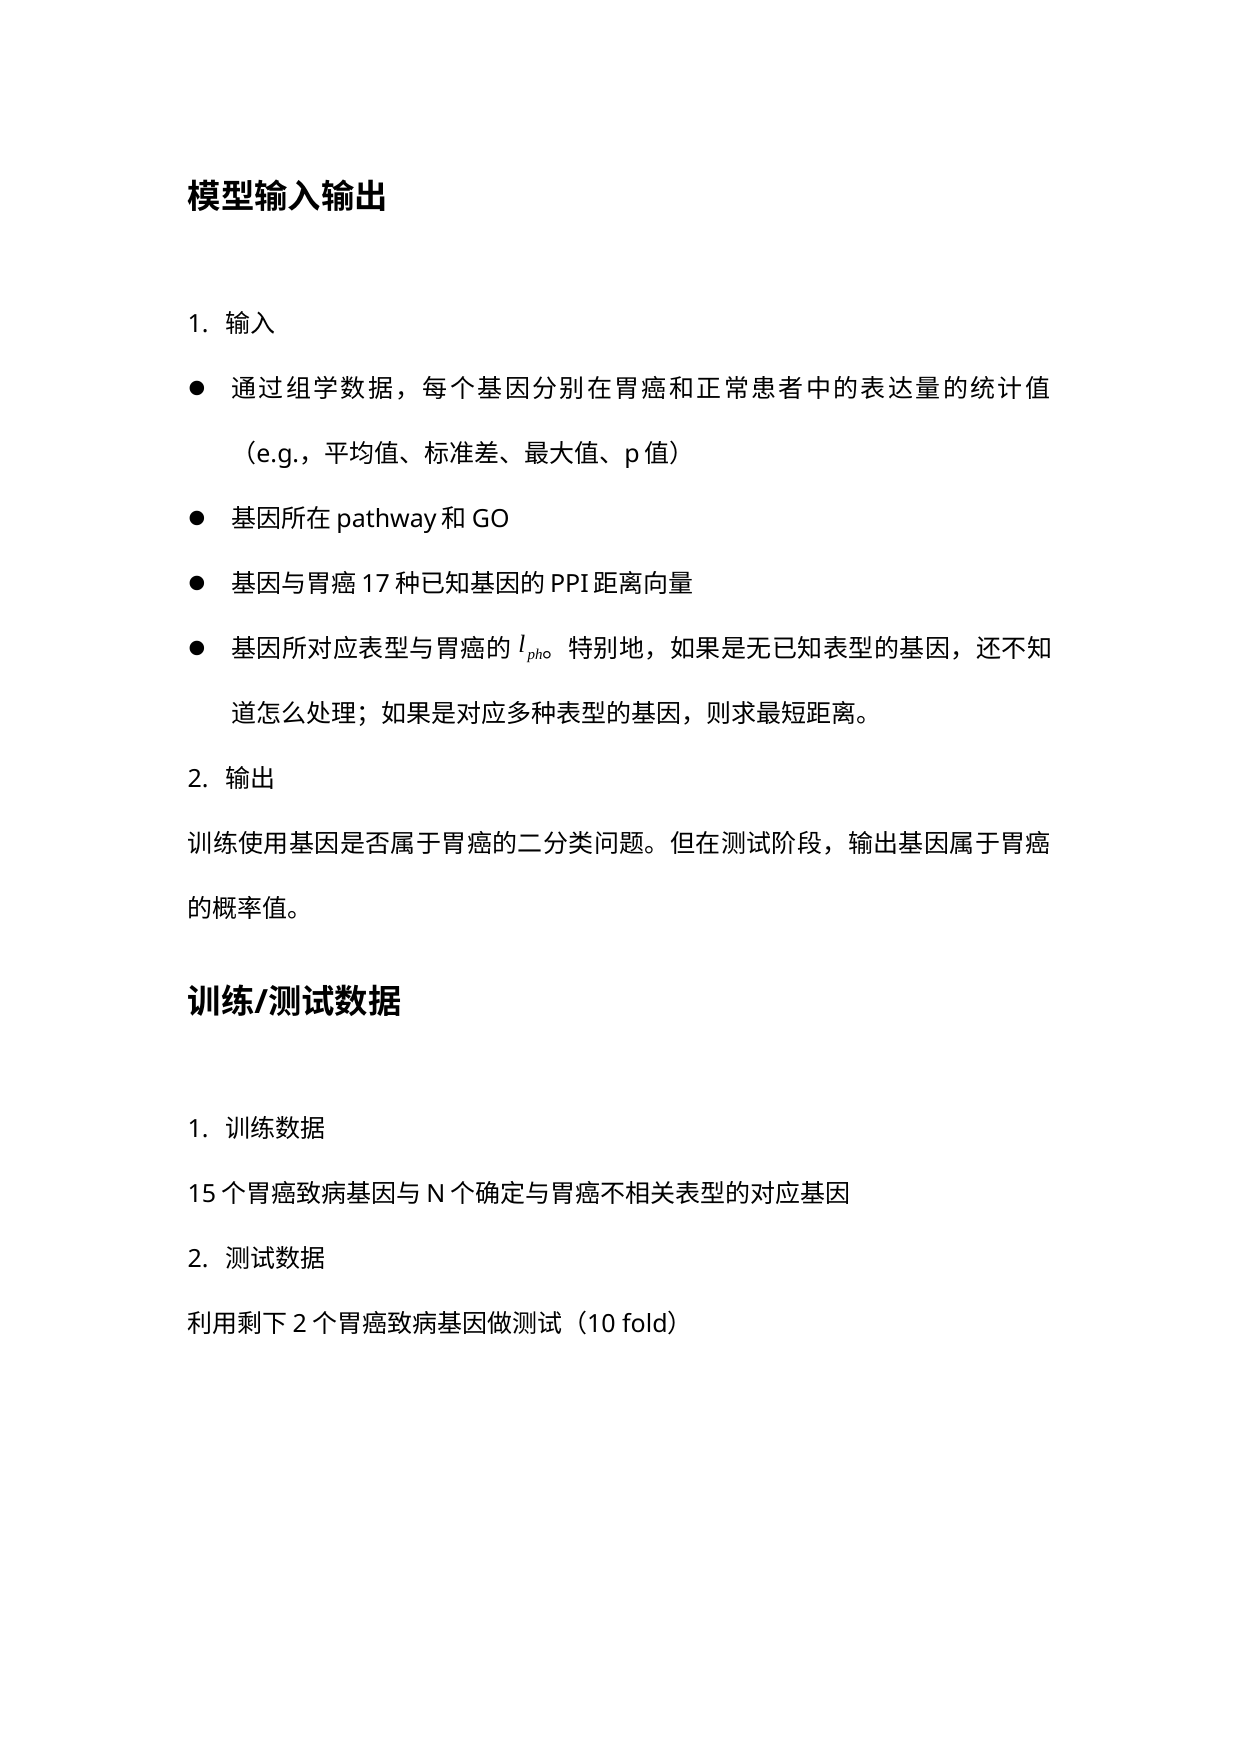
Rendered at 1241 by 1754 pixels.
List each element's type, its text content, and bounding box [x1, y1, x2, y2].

subtitle 模型输入输出 [187, 162, 1053, 227]
list 输入 [187, 289, 1053, 354]
list 基因所对应表型与胃癌的 。特别地，如果是无已知表型的基因，还不知道怎么处理；如果是对应多种表型的基因，则求最短距离。 [187, 614, 1053, 744]
list 基因与胃癌17种已知基因的PPI距离向量 [187, 549, 1053, 614]
text 利用剩下2个胃癌致病基因做测试（10 fold） [187, 1289, 1053, 1354]
text 训练使用基因是否属于胃癌的二分类问题。但在测试阶段，输出基因属于胃癌的概率值。 [187, 809, 1053, 939]
list 基因所在pathway和GO [187, 484, 1053, 549]
text 15个胃癌致病基因与N个确定与胃癌不相关表型的对应基因 [187, 1159, 1053, 1224]
list 通过组学数据，每个基因分别在胃癌和正常患者中的表达量的统计值（e.g.，平均值、标准差、最大值、p值） [187, 354, 1053, 484]
subtitle 训练/测试数据 [187, 966, 1053, 1031]
list 输出 [187, 744, 1053, 809]
list 训练数据 [187, 1094, 1053, 1159]
list 测试数据 [187, 1224, 1053, 1289]
